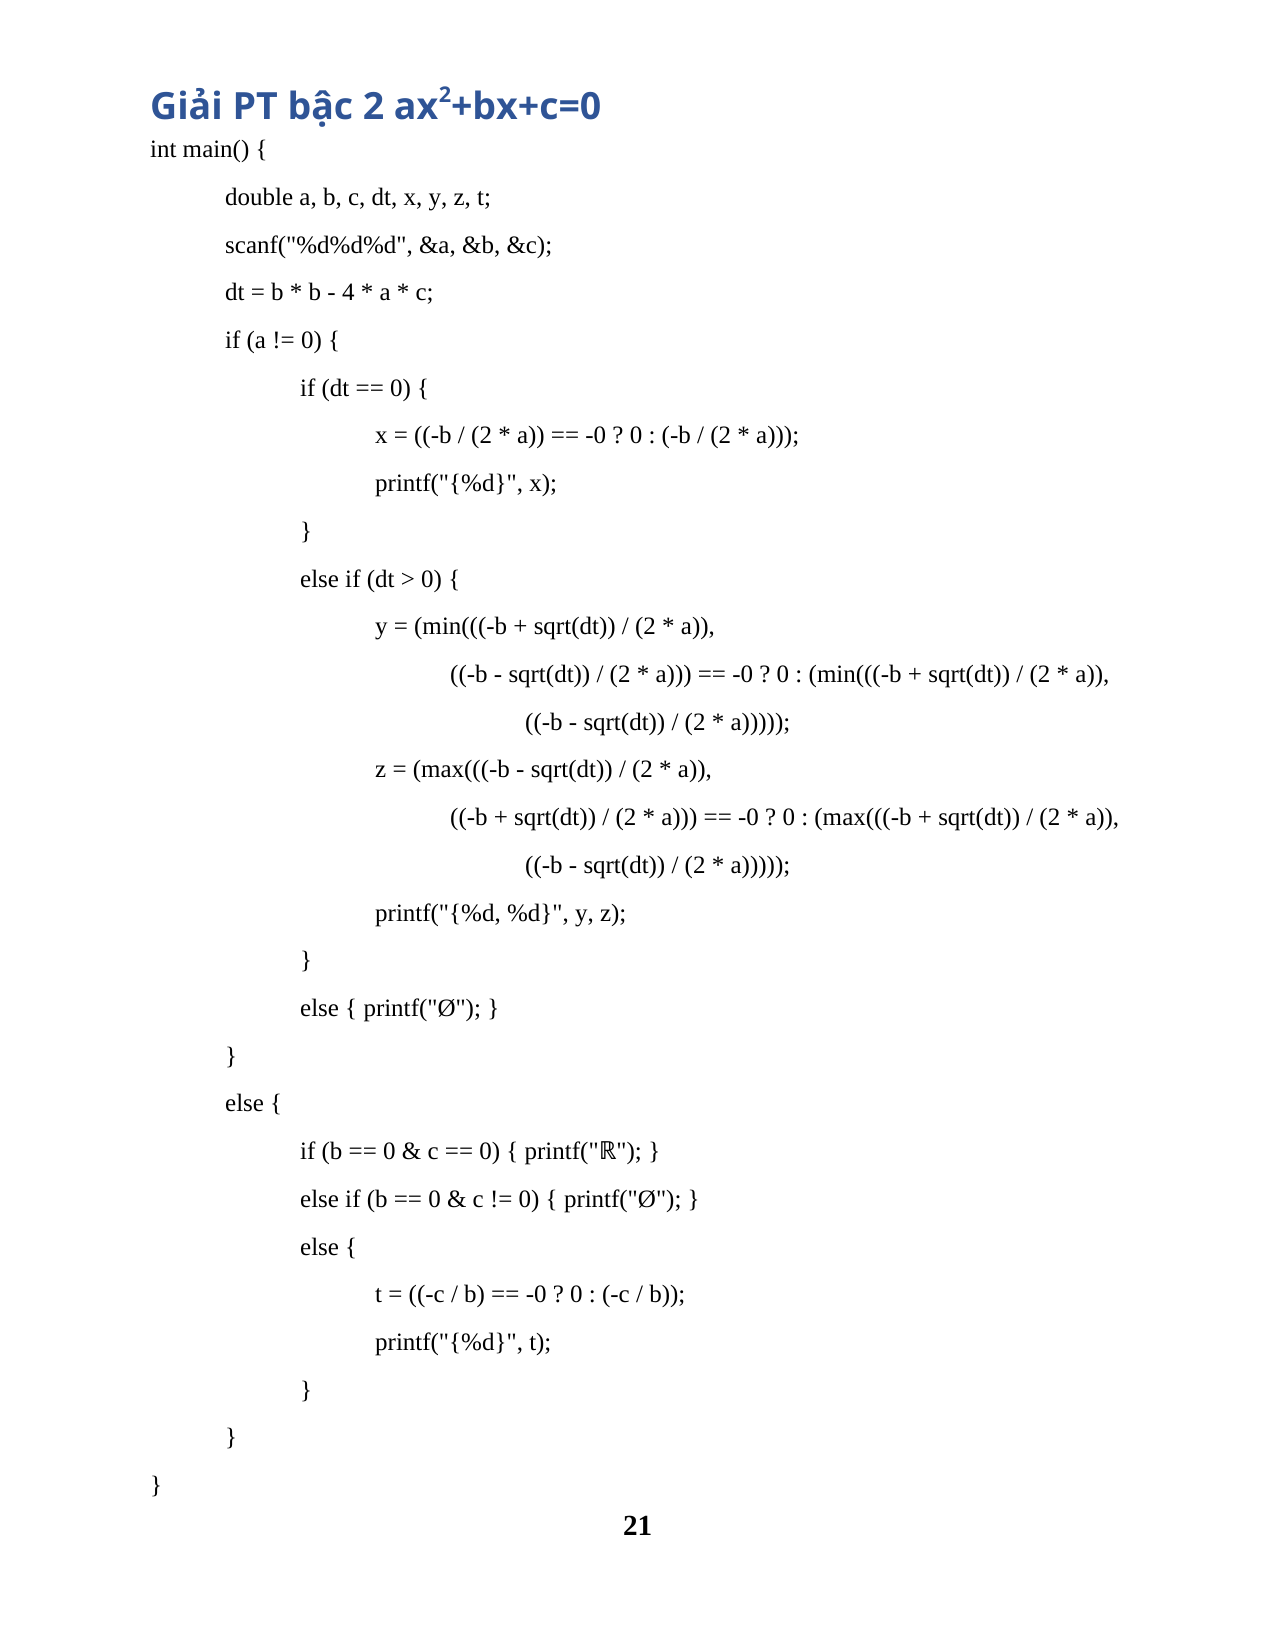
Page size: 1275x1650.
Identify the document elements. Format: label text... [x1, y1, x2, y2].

text else if (dt > 0) { [150, 564, 1125, 592]
subtitle Giải PT bậc 2 ax2+bx+c=0 [150, 79, 1125, 130]
text if (a != 0) { [150, 325, 1125, 354]
text } [150, 516, 1125, 545]
text } [150, 1375, 1125, 1403]
text y = (min(((-b + sqrt(dt)) / (2 * a)), [150, 611, 1125, 640]
text printf("{%d}", t); [150, 1327, 1125, 1356]
text scanf("%d%d%d", &a, &b, &c); [150, 230, 1125, 258]
text } [150, 1470, 1125, 1499]
text else { printf("Ø"); } [150, 993, 1125, 1022]
text ((-b + sqrt(dt)) / (2 * a))) == -0 ? 0 : (max(((-b + sqrt(dt)) / (2 * a)), [150, 802, 1125, 831]
text x = ((-b / (2 * a)) == -0 ? 0 : (-b / (2 * a))); [150, 421, 1125, 449]
text ((-b - sqrt(dt)) / (2 * a))))); [150, 707, 1125, 736]
text double a, b, c, dt, x, y, z, t; [150, 182, 1125, 211]
text int main() { [150, 134, 1125, 163]
text } [150, 945, 1125, 974]
text else { [150, 1088, 1125, 1117]
text t = ((-c / b) == -0 ? 0 : (-c / b)); [150, 1279, 1125, 1308]
text } [150, 1041, 1125, 1069]
text printf("{%d}", x); [150, 468, 1125, 497]
text if (dt == 0) { [150, 373, 1125, 402]
text dt = b * b - 4 * a * c; [150, 277, 1125, 306]
text printf("{%d, %d}", y, z); [150, 898, 1125, 926]
text else if (b == 0 & c != 0) { printf("Ø"); } [150, 1184, 1125, 1213]
text ((-b - sqrt(dt)) / (2 * a))) == -0 ? 0 : (min(((-b + sqrt(dt)) / (2 * a)), [150, 659, 1125, 688]
text } [150, 1422, 1125, 1451]
text z = (max(((-b - sqrt(dt)) / (2 * a)), [150, 754, 1125, 783]
text else { [150, 1232, 1125, 1260]
text if (b == 0 & c == 0) { printf("ℝ"); } [150, 1136, 1125, 1165]
text ((-b - sqrt(dt)) / (2 * a))))); [150, 850, 1125, 879]
